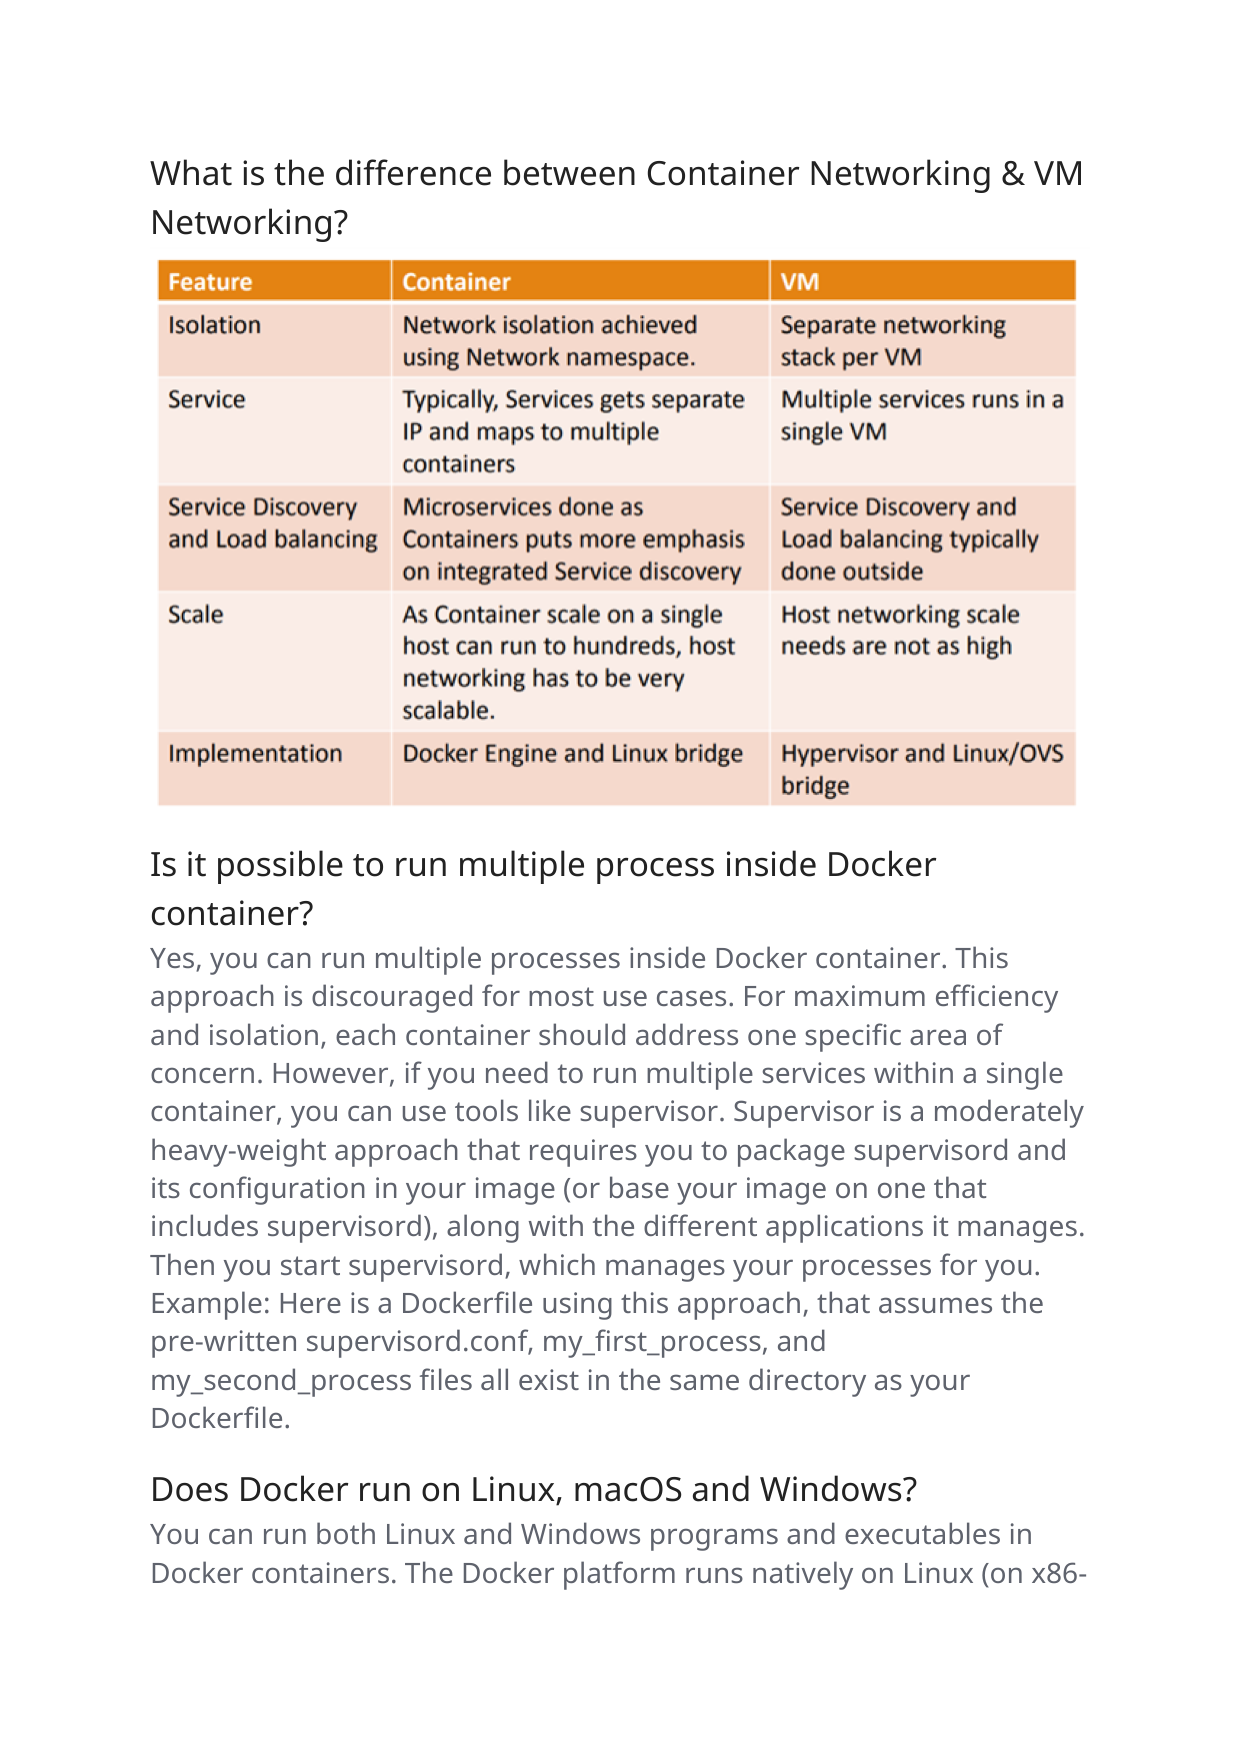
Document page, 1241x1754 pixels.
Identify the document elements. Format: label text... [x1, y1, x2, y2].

subtitle Is it possible to run multiple process inside Docker container? [150, 840, 1090, 935]
text Yes, you can run multiple processes inside Docker container. This approach is discouraged for most use cases. For maximum efficiency and isolation, each container should address one specific area of concern. However, if you need to run multiple services within a single container, you can use tools like supervisor. Supervisor is a moderately heavy-weight approach that requires you to package supervisord and its configuration in your image (or base your image on one that includes supervisord), along with the different applications it manages. Then you start supervisord, which manages your processes for you. Example: Here is a Dockerfile using this approach, that assumes the pre-written supervisord.conf, my_first_process, and my_second_process files all exist in the same directory as your Dockerfile. [150, 938, 1090, 1437]
picture [150, 247, 1091, 814]
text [150, 1515, 1090, 1591]
subtitle Does Docker run on Linux, macOS and Windows? [150, 1466, 1090, 1511]
subtitle What is the difference between Container Networking & VM Networking? [150, 150, 1090, 244]
